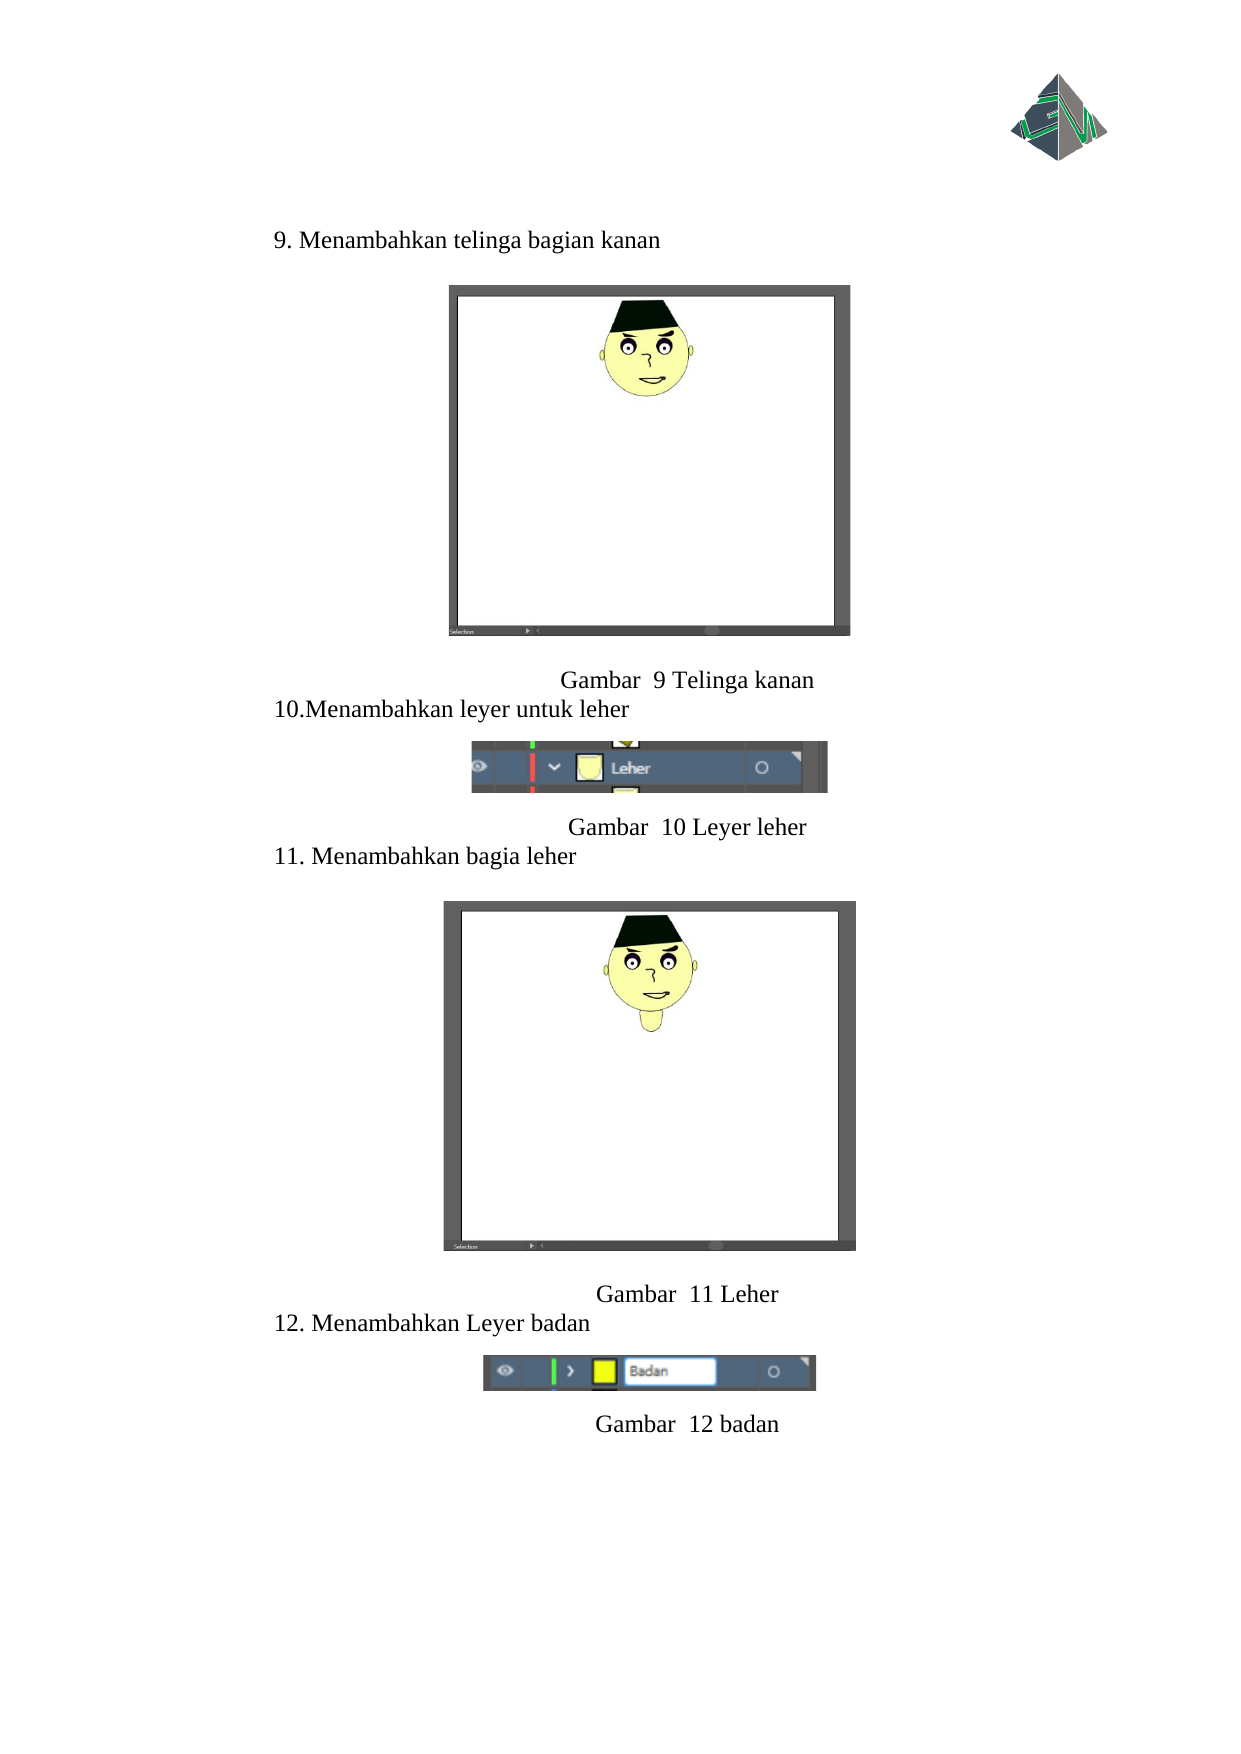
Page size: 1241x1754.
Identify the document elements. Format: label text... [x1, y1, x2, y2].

picture [448, 285, 851, 636]
picture [1010, 73, 1108, 161]
subtitle 12 badan [311, 1409, 1063, 1438]
subtitle 11 Leher [311, 1279, 1063, 1308]
subtitle 10 Leyer leher [311, 812, 1063, 841]
text 11. Menambahkan bagia leher [236, 841, 1063, 869]
picture [471, 741, 828, 793]
subtitle 9 Telinga kanan [311, 665, 1063, 694]
picture [443, 901, 856, 1251]
text 10.Menambahkan leyer untuk leher [236, 694, 1063, 722]
picture [483, 1355, 817, 1391]
text 12. Menambahkan Leyer badan [236, 1308, 1063, 1337]
text 9. Menambahkan telinga bagian kanan [236, 225, 1063, 254]
